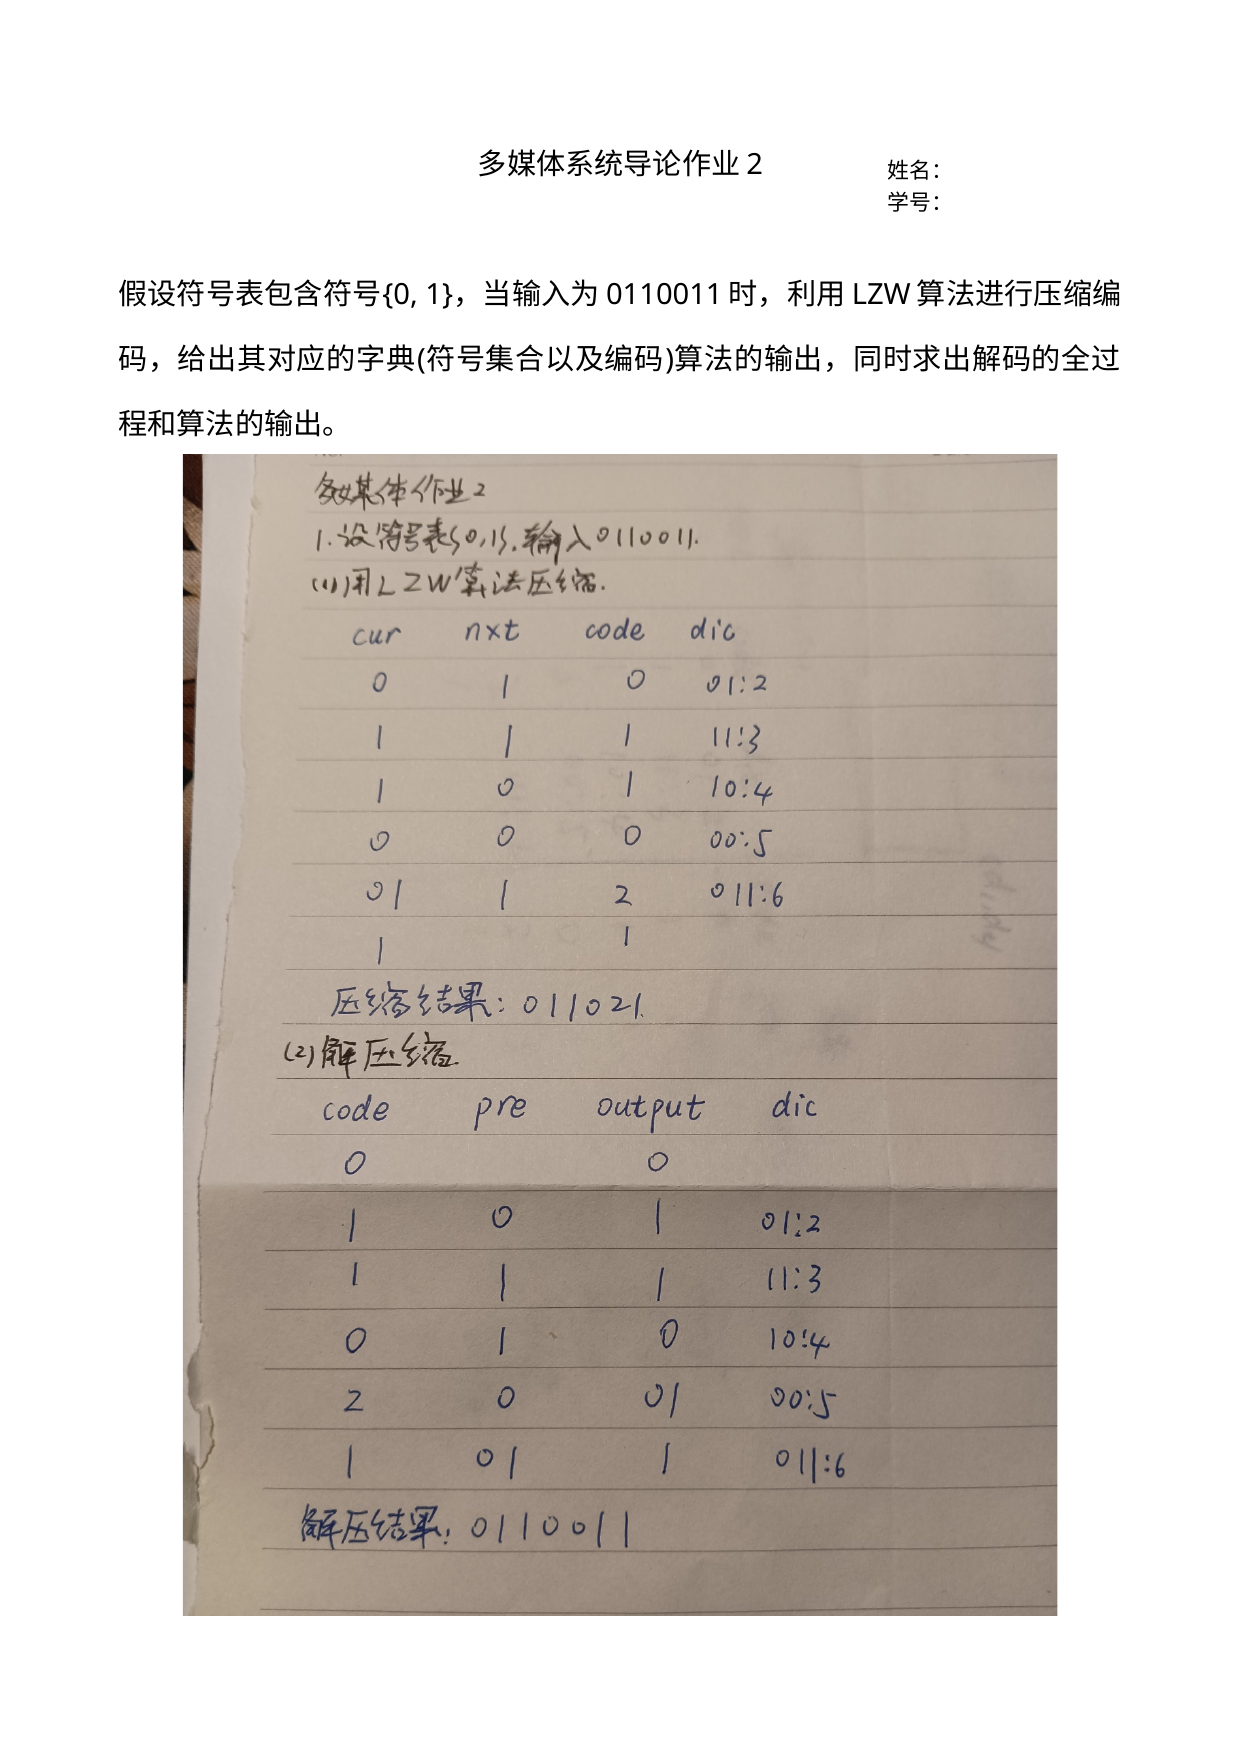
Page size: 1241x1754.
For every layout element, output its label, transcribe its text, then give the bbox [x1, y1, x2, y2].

text 假设符号表包含符号{0, 1}，当输入为0110011时，利用LZW算法进行压缩编码，给出其对应的字典(符号集合以及编码)算法的输出，同时求出解码的全过程和算法的输出。 [118, 259, 1122, 454]
picture [182, 454, 1058, 1616]
text 多媒体系统导论作业2 [118, 129, 1122, 194]
